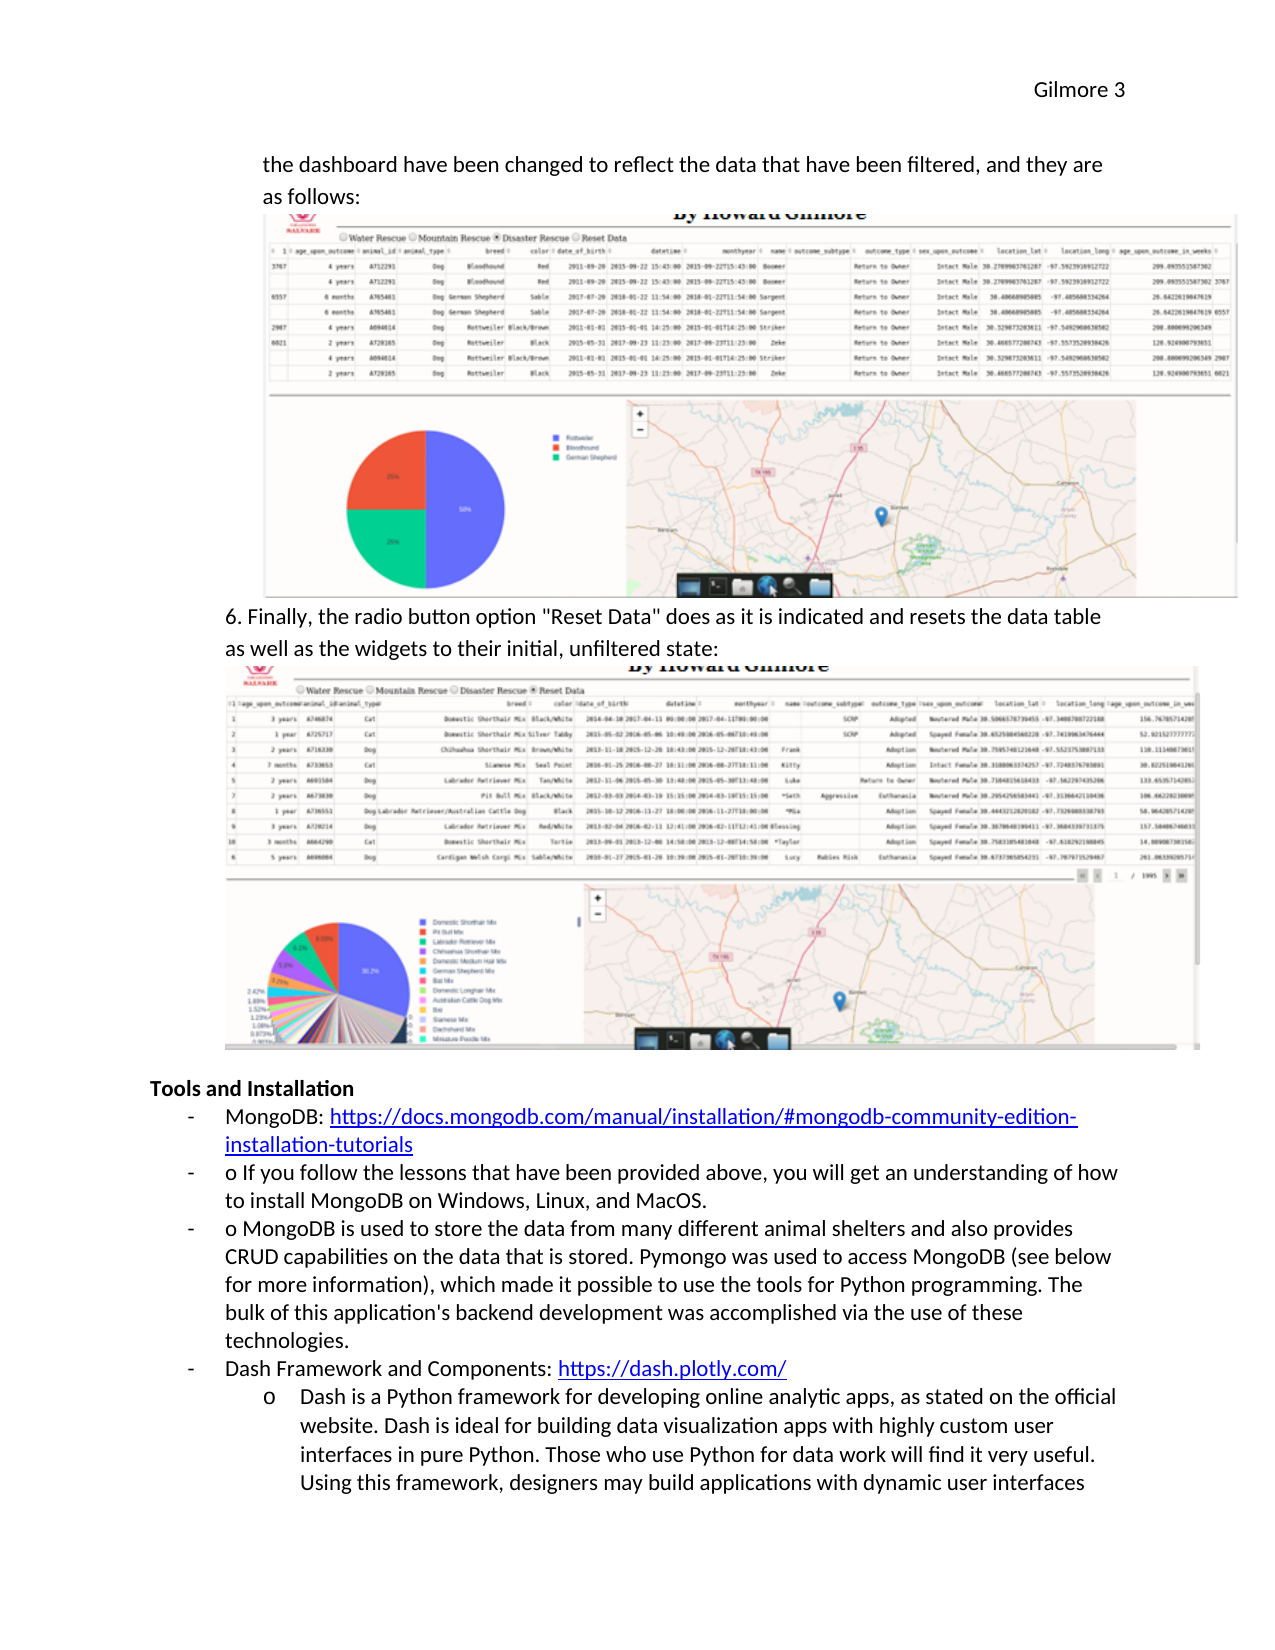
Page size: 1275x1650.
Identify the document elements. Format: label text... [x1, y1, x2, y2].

list o MongoDB is used to store the data from many different animal shelters and also provides CRUD capabilities on the data that is stored. Pymongo was used to access MongoDB (see below for more information), which made it possible to use the tools for Python programming. The bulk of this application's backend development was accomplished via the use of these technologies. [187, 1214, 1125, 1354]
list o If you follow the lessons that have been provided above, you will get an understanding of how to install MongoDB on Windows, Linux, and MacOS. [187, 1158, 1125, 1214]
picture [225, 666, 1200, 1050]
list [262, 1382, 1125, 1496]
list the dashboard have been changed to reflect the data that have been filtered, and they are as follows: [262, 150, 1125, 214]
list 6. Finally, the radio button option "Reset Data" does as it is indicated and resets the data table as well as the widgets to their initial, unfiltered state: [225, 602, 1125, 666]
list MongoDB: https://docs.mongodb.com/manual/installation/#mongodb-community-edition-installation-tutorials [187, 1102, 1125, 1158]
subtitle Tools and Installation [150, 1074, 1125, 1102]
picture [262, 214, 1238, 598]
list Dash Framework and Components: https://dash.plotly.com/ [187, 1354, 1125, 1382]
